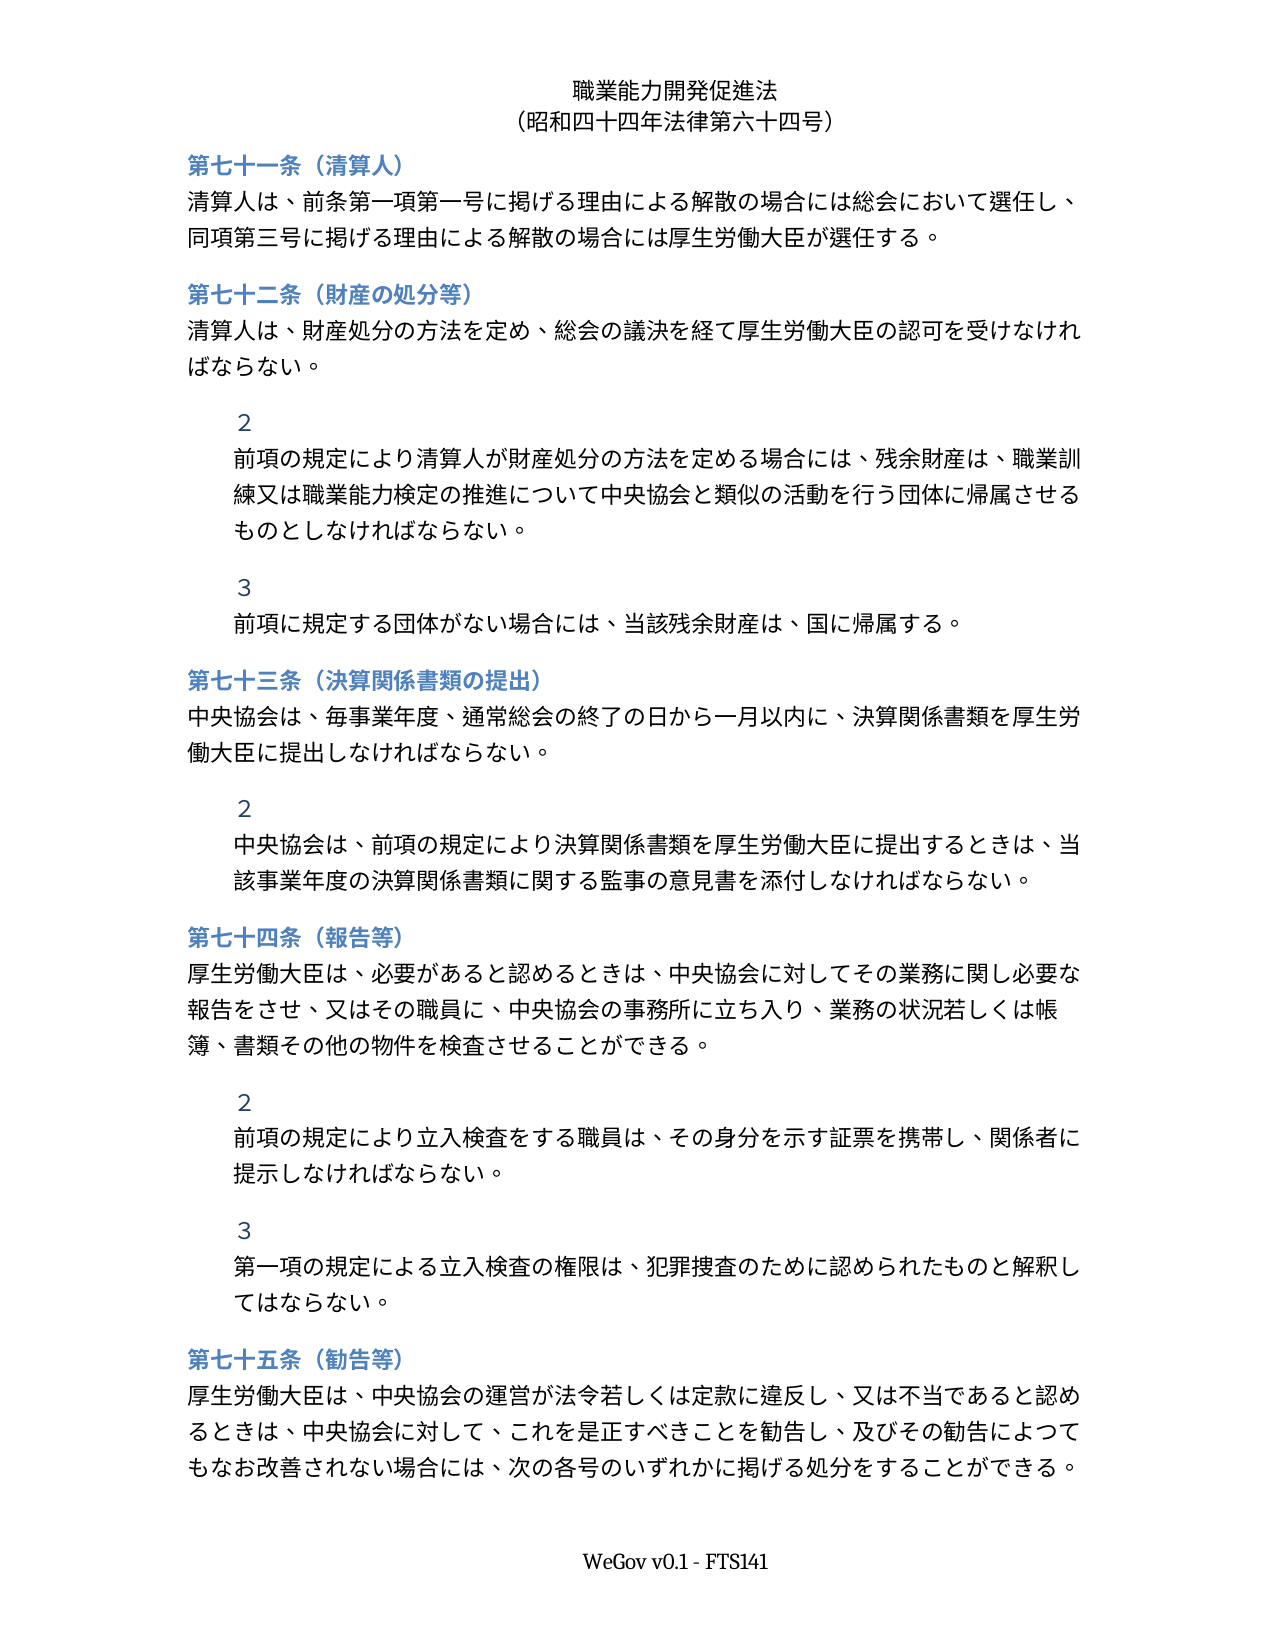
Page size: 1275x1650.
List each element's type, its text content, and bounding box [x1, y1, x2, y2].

text 厚生労働大臣は、必要があると認めるときは、中央協会に対してその業務に関し必要な報告をさせ、又はその職員に、中央協会の事務所に立ち入り、業務の状況若しくは帳簿、書類その他の物件を検査させることができる。 [187, 958, 1087, 1061]
text 前項の規定により立入検査をする職員は、その身分を示す証票を携帯し、関係者に提示しなければならない。 [233, 1122, 1087, 1189]
subtitle ３ [233, 572, 1087, 603]
text 中央協会は、毎事業年度、通常総会の終了の日から一月以内に、決算関係書類を厚生労働大臣に提出しなければならない。 [187, 701, 1087, 768]
subtitle 第七十四条（報告等） [187, 922, 1087, 953]
text 前項に規定する団体がない場合には、当該残余財産は、国に帰属する。 [233, 608, 1087, 639]
subtitle ２ [233, 793, 1087, 824]
subtitle 第七十三条（決算関係書類の提出） [187, 664, 1087, 696]
text 清算人は、前条第一項第一号に掲げる理由による解散の場合には総会において選任し、同項第三号に掲げる理由による解散の場合には厚生労働大臣が選任する。 [187, 186, 1087, 253]
subtitle ３ [233, 1215, 1087, 1246]
subtitle 第七十一条（清算人） [187, 150, 1087, 181]
text 前項の規定により清算人が財産処分の方法を定める場合には、残余財産は、職業訓練又は職業能力検定の推進について中央協会と類似の活動を行う団体に帰属させるものとしなければならない。 [233, 443, 1087, 546]
text 厚生労働大臣は、中央協会の運営が法令若しくは定款に違反し、又は不当であると認めるときは、中央協会に対して、これを是正すべきことを勧告し、及びその勧告によつてもなお改善されない場合には、次の各号のいずれかに掲げる処分をすることができる。 [187, 1380, 1087, 1483]
text 中央協会は、前項の規定により決算関係書類を厚生労働大臣に提出するときは、当該事業年度の決算関係書類に関する監事の意見書を添付しなければならない。 [233, 829, 1087, 896]
subtitle 第七十二条（財産の処分等） [187, 279, 1087, 310]
text 清算人は、財産処分の方法を定め、総会の議決を経て厚生労働大臣の認可を受けなければならない。 [187, 314, 1087, 382]
subtitle 第七十五条（勧告等） [187, 1344, 1087, 1375]
subtitle ２ [233, 407, 1087, 438]
text 第一項の規定による立入検査の権限は、犯罪捜査のために認められたものと解釈してはならない。 [233, 1251, 1087, 1318]
subtitle ２ [233, 1086, 1087, 1118]
